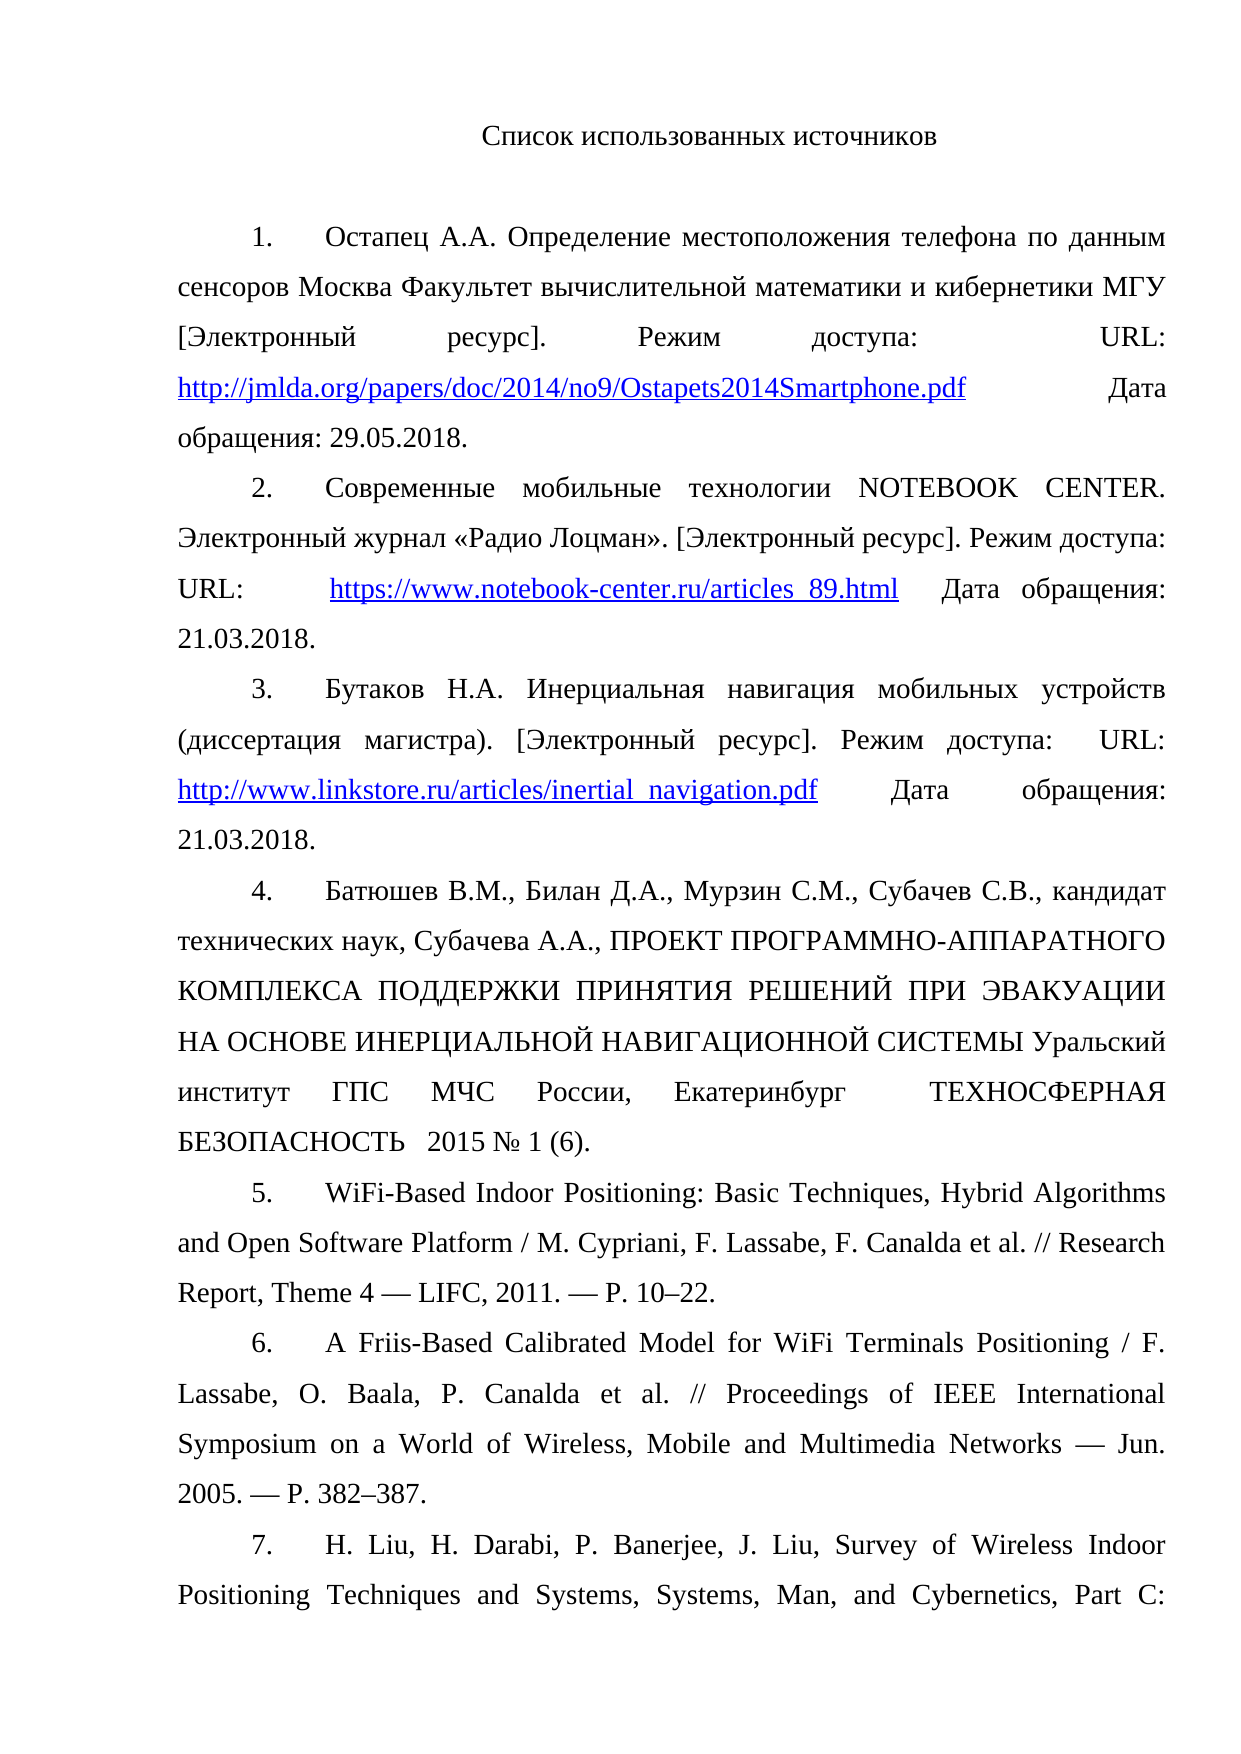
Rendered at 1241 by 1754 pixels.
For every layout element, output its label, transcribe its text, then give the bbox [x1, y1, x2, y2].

list A Friis-Based Calibrated Model for WiFi Terminals Positioning / F. Lassabe, O. Baala, P. Canalda et al. // Proceedings of IEEE International Symposium on a World of Wireless, Mobile and Multimedia Networks — Jun. 2005. — P. 382–387. [177, 1326, 1167, 1510]
text Список использованных источников [252, 118, 1167, 152]
list Современные мобильные технологии NOTEBOOK CENTER. Электронный журнал «Радио Лоцман». [Электронный ресурс]. Режим доступа: URL: https://www.notebook-center.ru/articles_89.html Дата обращения: 21.03.2018. [177, 470, 1167, 655]
list Остапец А.А. Определение местоположения телефона по данным сенсоров Москва Факультет вычислительной математики и кибернетики МГУ [Электронный ресурс]. Режим доступа: URL: http://jmlda.org/papers/doc/2014/no9/Ostapets2014Smartphone.pdf Дата обращения: 29.05.2018. [177, 219, 1167, 453]
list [177, 1527, 1167, 1611]
list Бутаков Н.А. Инерциальная навигация мобильных устройств (диссертация магистра). [Электронный ресурс]. Режим доступа: URL: http://www.linkstore.ru/articles/inertial_navigation.pdf Дата обращения: 21.03.2018. [177, 672, 1167, 856]
list WiFi-Based Indoor Positioning: Basic Techniques, Hybrid Algorithms and Open Software Platform / M. Cypriani, F. Lassabe, F. Canalda et al. // Research Report, Theme 4 — LIFC, 2011. — P. 10–22. [177, 1175, 1167, 1309]
list Батюшев В.М., Билан Д.А., Мурзин С.М., Субачев С.В., кандидат технических наук, Субачева А.А., ПРОЕКТ ПРОГРАММНО-АППАРАТНОГО КОМПЛЕКСА ПОДДЕРЖКИ ПРИНЯТИЯ РЕШЕНИЙ ПРИ ЭВАКУАЦИИ НА ОСНОВЕ ИНЕРЦИАЛЬНОЙ НАВИГАЦИОННОЙ СИСТЕМЫ Уральский институт ГПС МЧС России, Екатеринбург ТЕХНОСФЕРНАЯ БЕЗОПАСНОСТЬ 2015 № 1 (6). [177, 873, 1167, 1158]
